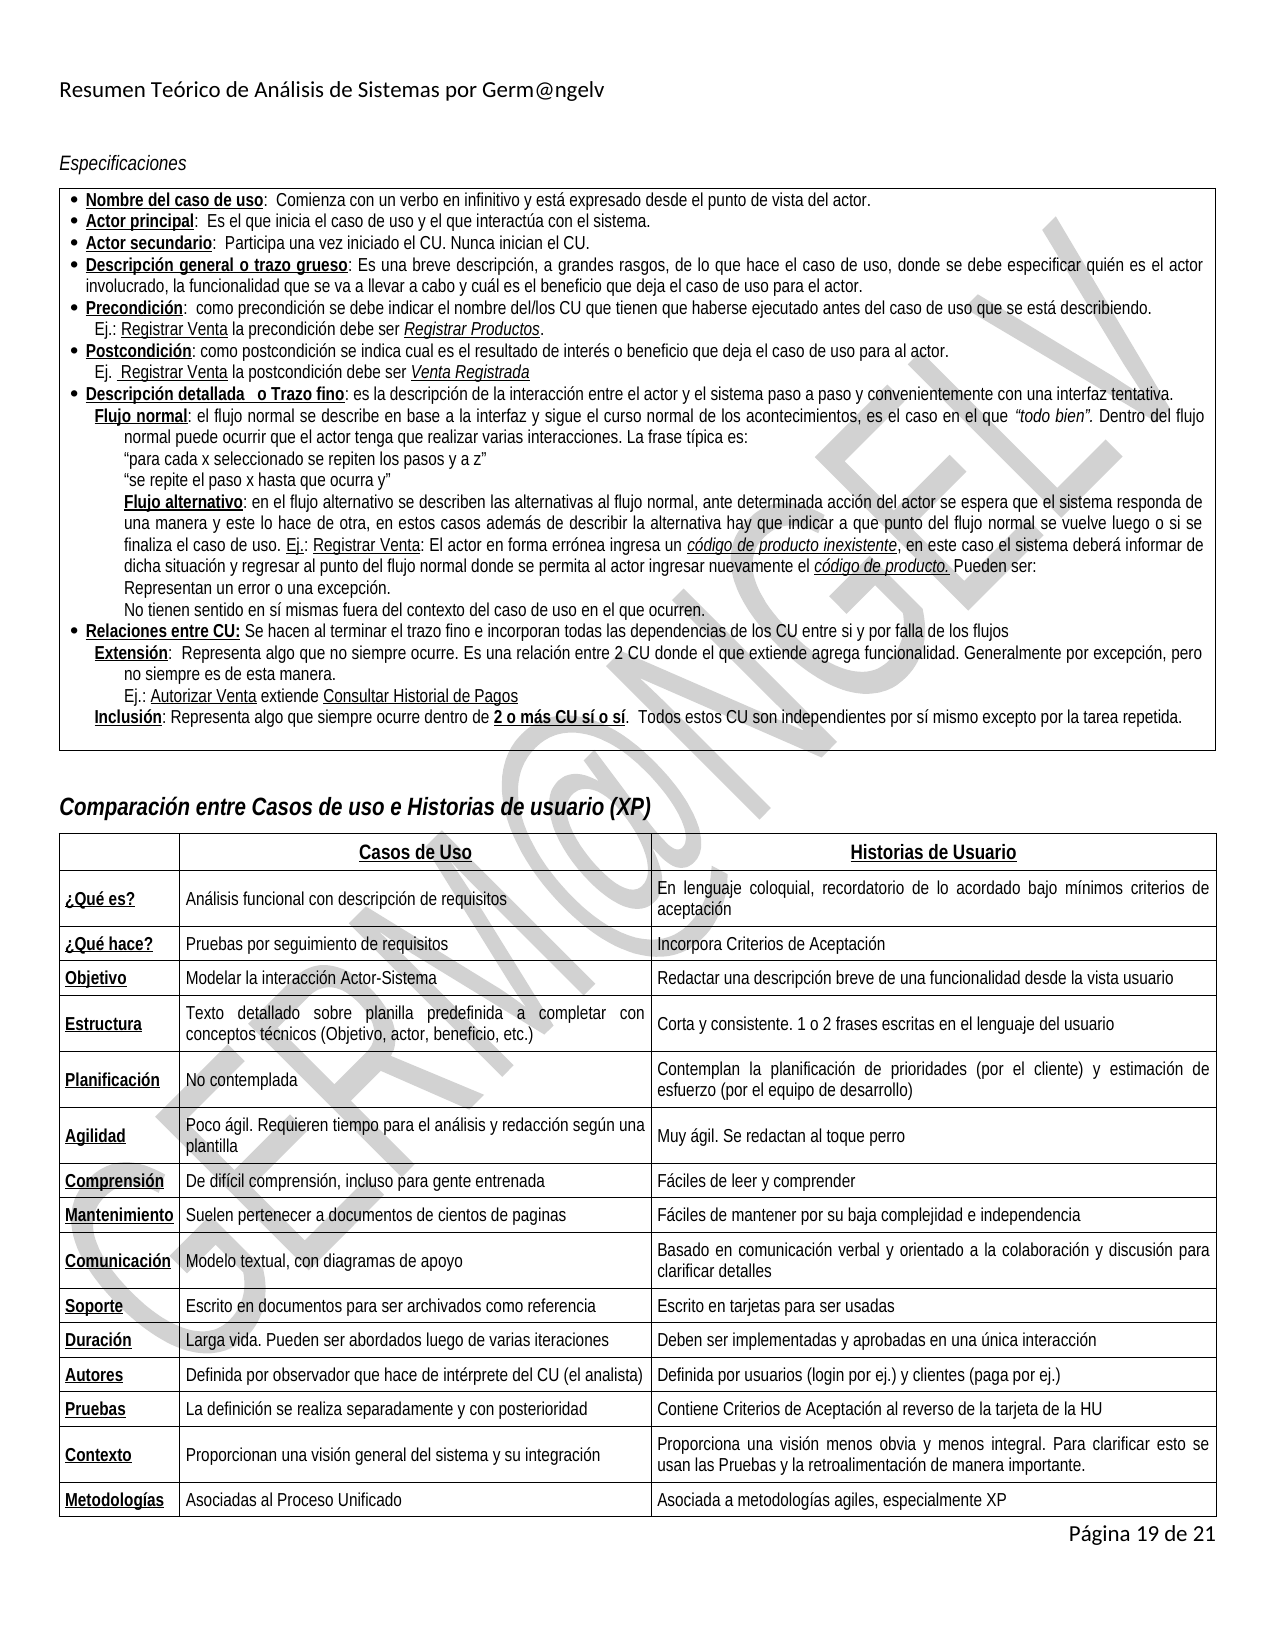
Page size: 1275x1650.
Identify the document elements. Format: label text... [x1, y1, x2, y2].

table_cell No contemplada [180, 1052, 651, 1107]
table_cell Definida por observador que hace de intérprete del CU (el analista) [180, 1358, 651, 1391]
table_cell Objetivo [60, 961, 179, 995]
table_cell Contexto [60, 1427, 179, 1482]
table_header Casos de Uso [180, 834, 651, 870]
table_cell Corta y consistente. 1 o 2 frases escritas en el lenguaje del usuario [652, 996, 1216, 1051]
table_cell Estructura [60, 996, 179, 1051]
table_cell Escrito en documentos para ser archivados como referencia [180, 1289, 651, 1322]
table_cell Redactar una descripción breve de una funcionalidad desde la vista usuario [652, 961, 1216, 995]
table_cell Poco ágil. Requieren tiempo para el análisis y redacción según una plantilla [180, 1108, 651, 1163]
table_cell Suelen pertenecer a documentos de cientos de paginas [180, 1198, 651, 1232]
table_cell Deben ser implementadas y aprobadas en una única interacción [652, 1323, 1216, 1357]
table_cell Metodologías [60, 1483, 179, 1516]
table_cell Proporcionan una visión general del sistema y su integración [180, 1427, 651, 1482]
table_cell Proporciona una visión menos obvia y menos integral. Para clarificar esto se usan las Pruebas y la retroalimentación de manera importante. [652, 1427, 1216, 1482]
table_header [60, 834, 179, 870]
table_cell Modelo textual, con diagramas de apoyo [180, 1233, 651, 1288]
table_cell Duración [60, 1323, 179, 1357]
table_cell Modelar la interacción Actor-Sistema [180, 961, 651, 995]
table_cell Pruebas [60, 1392, 179, 1426]
table_cell ¿Qué es? [60, 871, 179, 926]
table_cell Mantenimiento [60, 1198, 179, 1232]
table_cell Muy ágil. Se redactan al toque perro [652, 1108, 1216, 1163]
table_cell La definición se realiza separadamente y con posterioridad [180, 1392, 651, 1426]
table_cell Contemplan la planificación de prioridades (por el cliente) y estimación de esfuerzo (por el equipo de desarrollo) [652, 1052, 1216, 1107]
table_header Nombre del caso de uso: Comienza con un verbo en infinitivo y está expresado desde el punto de vista del actor. Actor principal: Es el que inicia el caso de uso y el que interactúa con el sistema. Actor secundario: Participa una vez iniciado el CU. Nunca inician el CU. Descripción general o trazo grueso: Es una breve descripción, a grandes rasgos, de lo que hace el caso de uso, donde se debe especificar quién es el actor involucrado, la funcionalidad que se va a llevar a cabo y cuál es el beneficio que deja el caso de uso para el actor. Precondición: como precondición se debe indicar el nombre del/los CU que tienen que haberse ejecutado antes del caso de uso que se está describiendo. Ej.: Registrar Venta la precondición debe ser Registrar Productos. Postcondición: como postcondición se indica cual es el resultado de interés o beneficio que deja el caso de uso para al actor. Ej. Registrar Venta la postcondición debe ser Venta Registrada Descripción detallada o Trazo fino: es la descripción de la interacción entre el actor y el sistema paso a paso y convenientemente con una interfaz tentativa. Flujo normal: el flujo normal se describe en base a la interfaz y sigue el curso normal de los acontecimientos, es el caso en el que “todo bien”. Dentro del flujo normal puede ocurrir que el actor tenga que realizar varias interacciones. La frase típica es: “para cada x seleccionado se repiten los pasos y a z” “se repite el paso x hasta que ocurra y” Flujo alternativo: en el flujo alternativo se describen las alternativas al flujo normal, ante determinada acción del actor se espera que el sistema responda de una manera y este lo hace de otra, en estos casos además de describir la alternativa hay que indicar a que punto del flujo normal se vuelve luego o si se finaliza el caso de uso. Ej.: Registrar Venta: El actor en forma errónea ingresa un código de producto inexistente, en este caso el sistema deberá informar de dicha situación y regresar al punto del flujo normal donde se permita al actor ingresar nuevamente el código de producto. Pueden ser: Representan un error o una excepción. No tienen sentido en sí mismas fuera del contexto del caso de uso en el que ocurren. Relaciones entre CU: Se hacen al terminar el trazo fino e incorporan todas las dependencias de los CU entre si y por falla de los flujos Extensión: Representa algo que no siempre ocurre. Es una relación entre 2 CU donde el que extiende agrega funcionalidad. Generalmente por excepción, pero no siempre es de esta manera. Ej.: Autorizar Venta extiende Consultar Historial de Pagos Inclusión: Representa algo que siempre ocurre dentro de 2 o más CU sí o sí. Todos estos CU son independientes por sí mismo excepto por la tarea repetida. [60, 189, 1215, 749]
table_cell Basado en comunicación verbal y orientado a la colaboración y discusión para clarificar detalles [652, 1233, 1216, 1288]
table_cell Contiene Criterios de Aceptación al reverso de la tarjeta de la HU [652, 1392, 1216, 1426]
table_cell Incorpora Criterios de Aceptación [652, 927, 1216, 960]
table_cell Fáciles de leer y comprender [652, 1164, 1216, 1197]
table_cell Comprensión [60, 1164, 179, 1197]
table_cell Escrito en tarjetas para ser usadas [652, 1289, 1216, 1322]
table_cell Autores [60, 1358, 179, 1391]
table_cell Asociadas al Proceso Unificado [180, 1483, 651, 1516]
table_cell Agilidad [60, 1108, 179, 1163]
table_cell Planificación [60, 1052, 179, 1107]
table_cell Pruebas por seguimiento de requisitos [180, 927, 651, 960]
text Especificaciones [59, 151, 1216, 175]
table_cell Fáciles de mantener por su baja complejidad e independencia [652, 1198, 1216, 1232]
table_cell Análisis funcional con descripción de requisitos [180, 871, 651, 926]
table_cell De difícil comprensión, incluso para gente entrenada [180, 1164, 651, 1197]
table_cell Asociada a metodologías agiles, especialmente XP [652, 1483, 1216, 1516]
table_cell Definida por usuarios (login por ej.) y clientes (paga por ej.) [652, 1358, 1216, 1391]
table_cell Comunicación [60, 1233, 179, 1288]
table_header Historias de Usuario [652, 834, 1216, 870]
table_cell En lenguaje coloquial, recordatorio de lo acordado bajo mínimos criterios de aceptación [652, 871, 1216, 926]
table_cell ¿Qué hace? [60, 927, 179, 960]
table_cell Larga vida. Pueden ser abordados luego de varias iteraciones [180, 1323, 651, 1357]
table_cell Soporte [60, 1289, 179, 1322]
text Comparación entre Casos de uso e Historias de usuario (XP) [59, 792, 1216, 820]
table_cell Texto detallado sobre planilla predefinida a completar con conceptos técnicos (Objetivo, actor, beneficio, etc.) [180, 996, 651, 1051]
